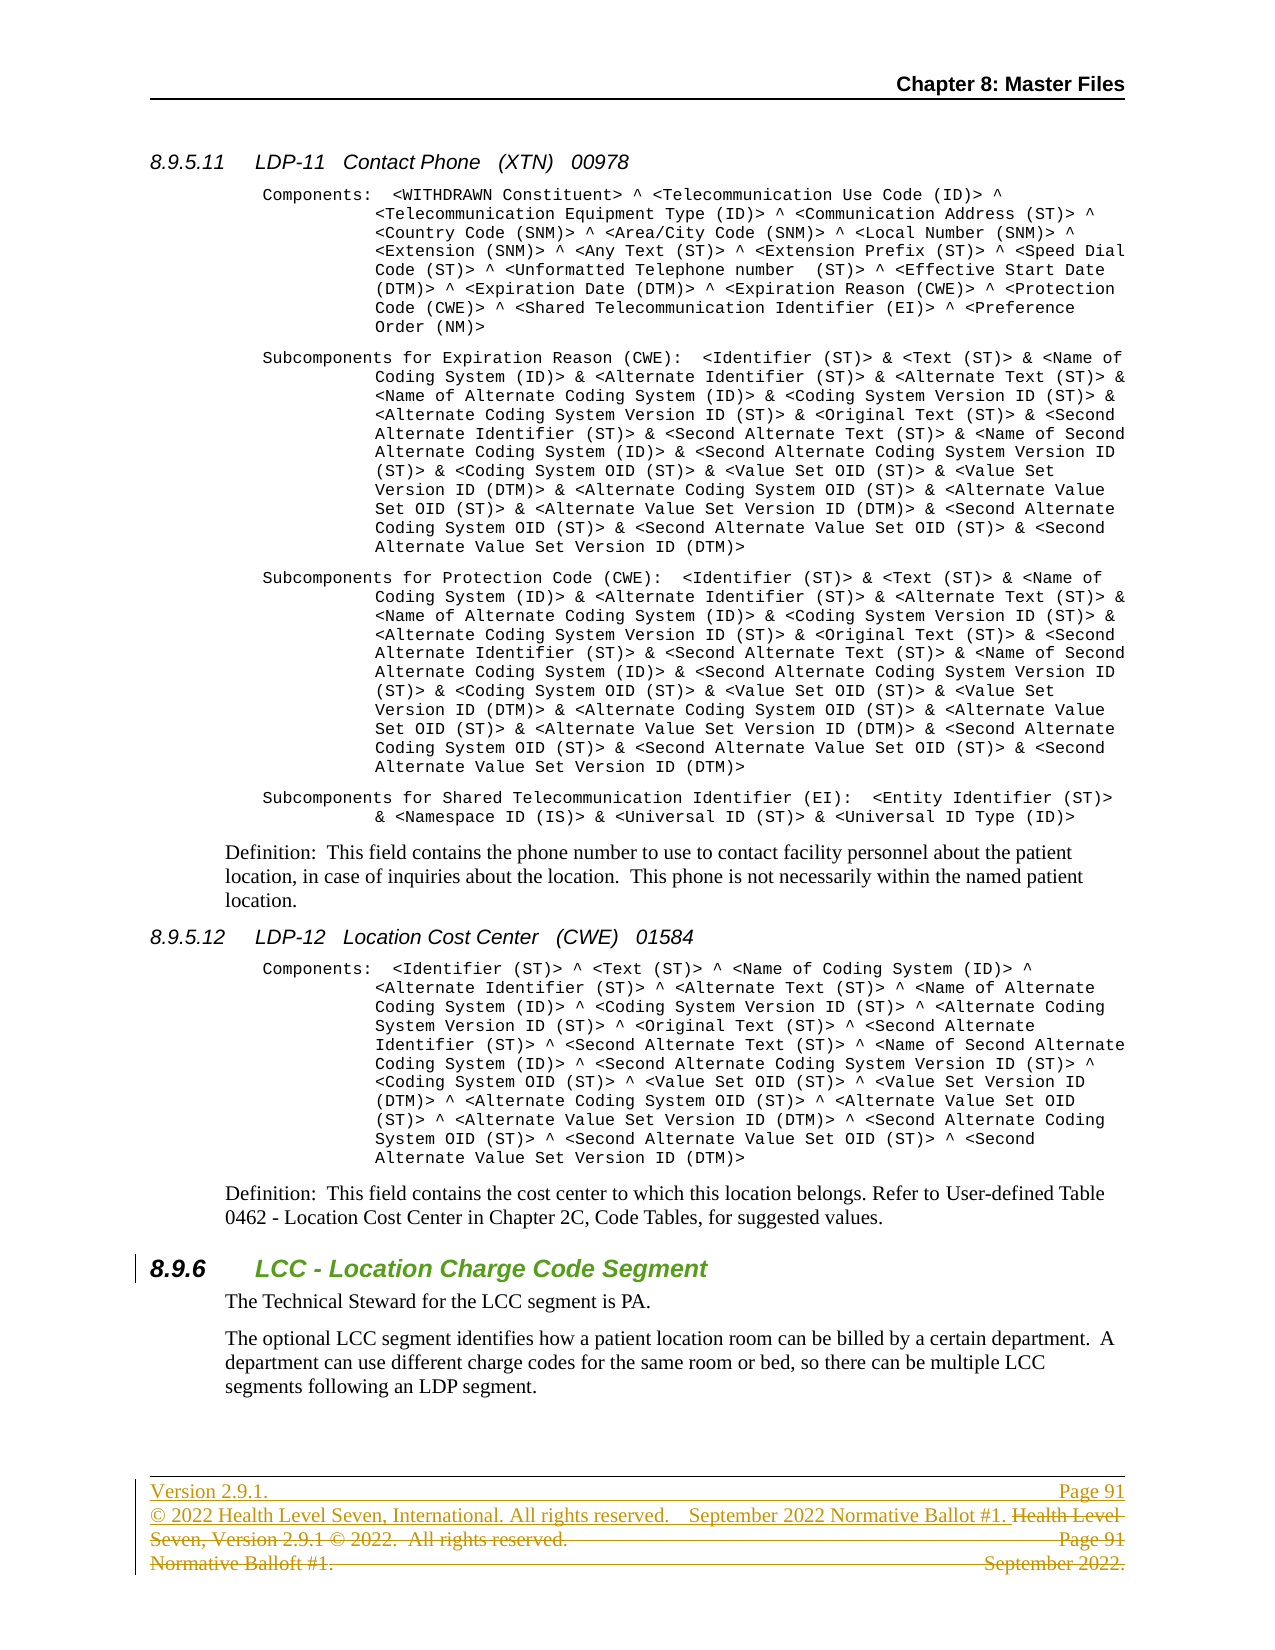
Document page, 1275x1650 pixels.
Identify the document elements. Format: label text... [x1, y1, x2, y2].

subtitle LDP-11 Contact Phone (XTN) 00978 [150, 150, 1125, 174]
text Components: <WITHDRAWN Constituent> ^ <Telecommunication Use Code (ID)> ^ <Telecommunication Equipment Type (ID)> ^ <Communication Address (ST)> ^ <Country Code (SNM)> ^ <Area/City Code (SNM)> ^ <Local Number (SNM)> ^ <Extension (SNM)> ^ <Any Text (ST)> ^ <Extension Prefix (ST)> ^ <Speed Dial Code (ST)> ^ <Unformatted Telephone number (ST)> ^ <Effective Start Date (DTM)> ^ <Expiration Date (DTM)> ^ <Expiration Reason (CWE)> ^ <Protection Code (CWE)> ^ <Shared Telecommunication Identifier (EI)> ^ <Preference Order (NM)> [262, 186, 1125, 337]
text The Technical Steward for the LCC segment is PA. [225, 1289, 1125, 1313]
subtitle LCC - Location Charge Code Segment [150, 1254, 1125, 1283]
text Definition: This field contains the phone number to use to contact facility personnel about the patient location, in case of inquiries about the location. This phone is not necessarily within the named patient location. [225, 840, 1125, 912]
subtitle LDP-12 Location Cost Center (CWE) 01584 [150, 924, 1125, 948]
text Subcomponents for Shared Telecommunication Identifier (EI): <Entity Identifier (ST)> & <Namespace ID (IS)> & <Universal ID (ST)> & <Universal ID Type (ID)> [262, 789, 1125, 827]
text The optional LCC segment identifies how a patient location room can be billed by a certain department. A department can use different charge codes for the same room or bed, so there can be multiple LCC segments following an LDP segment. [225, 1326, 1125, 1398]
text Subcomponents for Expiration Reason (CWE): <Identifier (ST)> & <Text (ST)> & <Name of Coding System (ID)> & <Alternate Identifier (ST)> & <Alternate Text (ST)> & <Name of Alternate Coding System (ID)> & <Coding System Version ID (ST)> & <Alternate Coding System Version ID (ST)> & <Original Text (ST)> & <Second Alternate Identifier (ST)> & <Second Alternate Text (ST)> & <Name of Second Alternate Coding System (ID)> & <Second Alternate Coding System Version ID (ST)> & <Coding System OID (ST)> & <Value Set OID (ST)> & <Value Set Version ID (DTM)> & <Alternate Coding System OID (ST)> & <Alternate Value Set OID (ST)> & <Alternate Value Set Version ID (DTM)> & <Second Alternate Coding System OID (ST)> & <Second Alternate Value Set OID (ST)> & <Second Alternate Value Set Version ID (DTM)> [262, 350, 1125, 557]
text Subcomponents for Protection Code (CWE): <Identifier (ST)> & <Text (ST)> & <Name of Coding System (ID)> & <Alternate Identifier (ST)> & <Alternate Text (ST)> & <Name of Alternate Coding System (ID)> & <Coding System Version ID (ST)> & <Alternate Coding System Version ID (ST)> & <Original Text (ST)> & <Second Alternate Identifier (ST)> & <Second Alternate Text (ST)> & <Name of Second Alternate Coding System (ID)> & <Second Alternate Coding System Version ID (ST)> & <Coding System OID (ST)> & <Value Set OID (ST)> & <Value Set Version ID (DTM)> & <Alternate Coding System OID (ST)> & <Alternate Value Set OID (ST)> & <Alternate Value Set Version ID (DTM)> & <Second Alternate Coding System OID (ST)> & <Second Alternate Value Set OID (ST)> & <Second Alternate Value Set Version ID (DTM)> [262, 570, 1125, 777]
